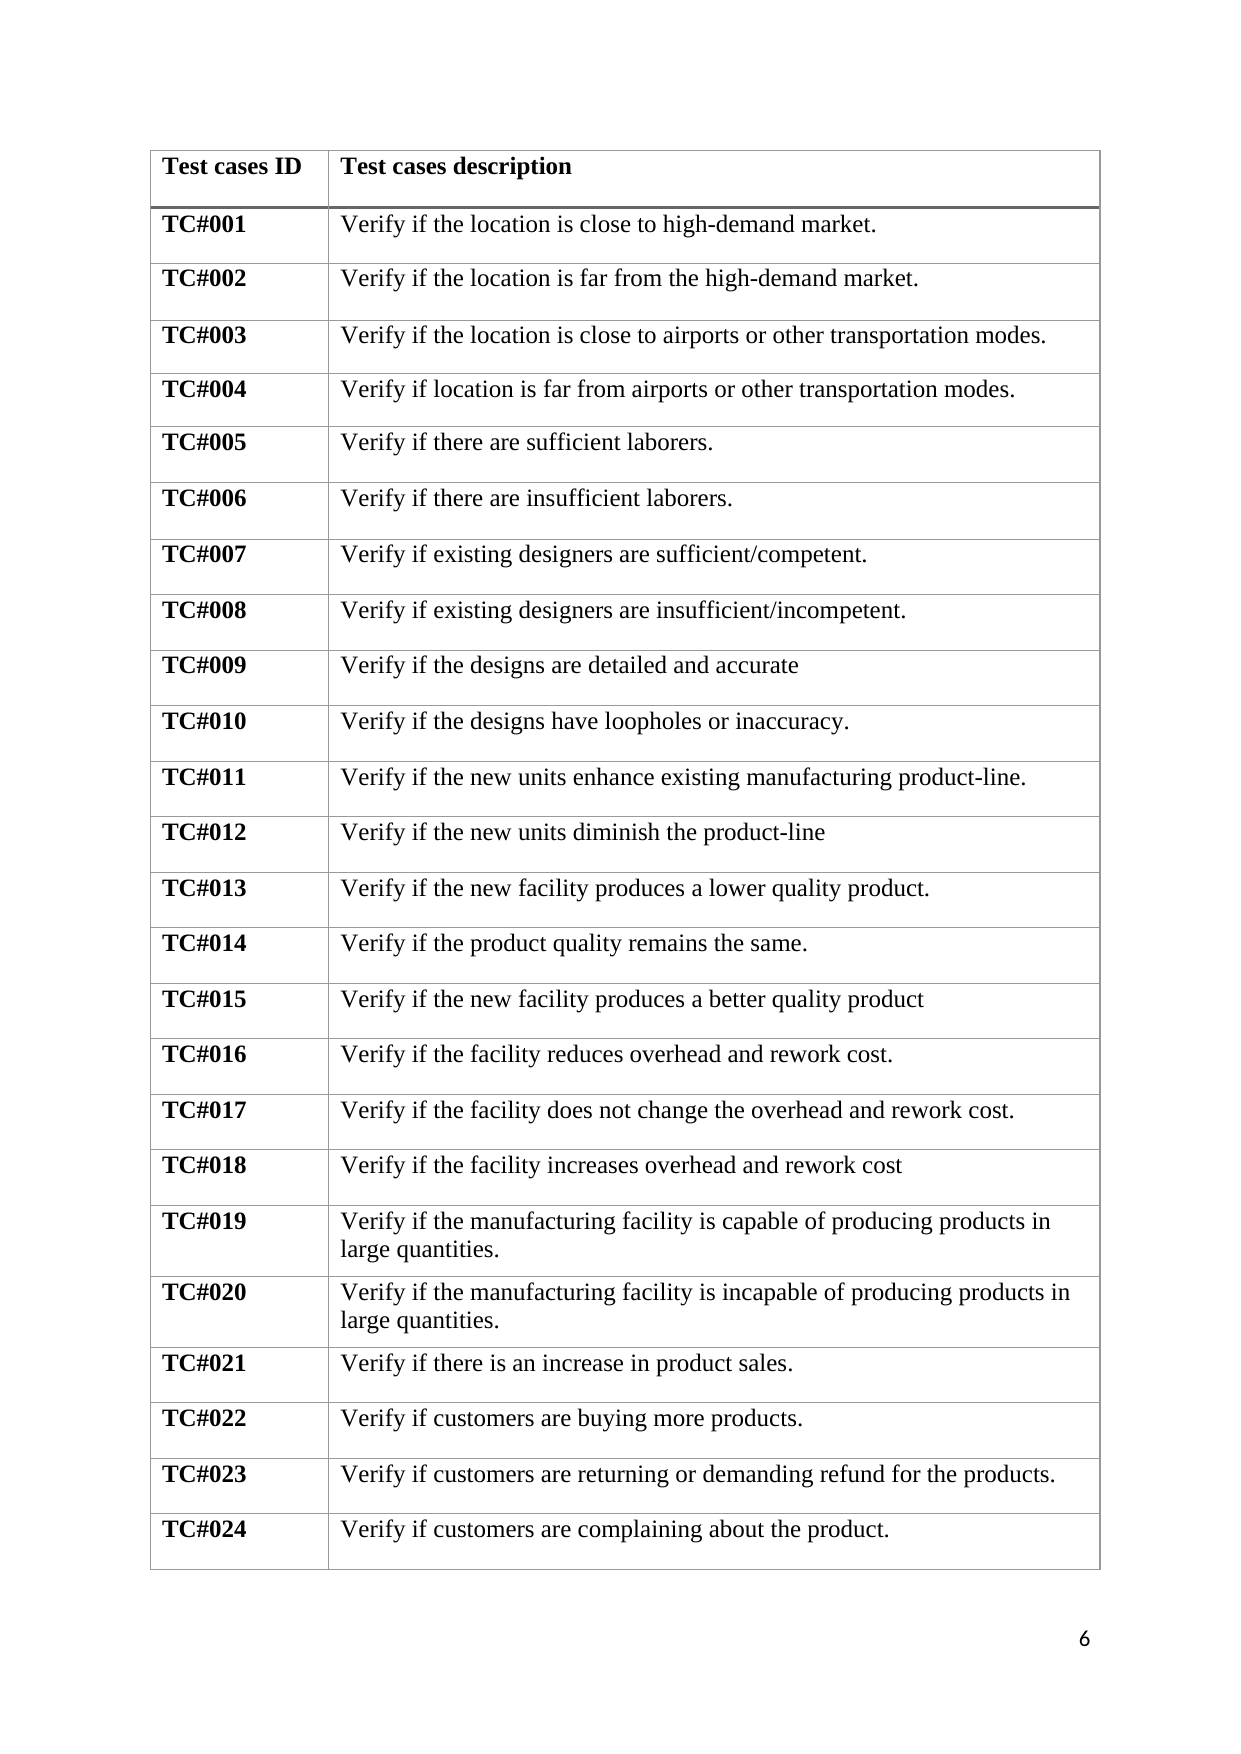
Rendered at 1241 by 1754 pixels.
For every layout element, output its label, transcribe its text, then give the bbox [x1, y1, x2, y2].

table_header Test cases ID [151, 151, 328, 206]
table_cell Verify if the designs are detailed and accurate [329, 651, 1099, 705]
table_cell Verify if existing designers are insufficient/incompetent. [329, 595, 1099, 649]
table_cell TC#023 [151, 1459, 328, 1513]
table_cell TC#010 [151, 706, 328, 761]
table_cell TC#007 [151, 540, 328, 594]
table_cell TC#011 [151, 762, 328, 816]
table_cell Verify if the new facility produces a better quality product [329, 984, 1099, 1038]
table_cell Verify if there are sufficient laborers. [329, 427, 1099, 482]
table_cell Verify if customers are buying more products. [329, 1403, 1099, 1458]
table_cell Verify if there are insufficient laborers. [329, 483, 1099, 538]
table_cell Verify if the facility increases overhead and rework cost [329, 1150, 1099, 1205]
table_cell Verify if the facility reduces overhead and rework cost. [329, 1039, 1099, 1094]
table_cell Verify if the location is close to high-demand market. [329, 209, 1099, 262]
table_cell Verify if the location is close to airports or other transportation modes. [329, 321, 1099, 373]
table_cell TC#015 [151, 984, 328, 1038]
table_cell TC#008 [151, 595, 328, 649]
table_cell Verify if customers are complaining about the product. [329, 1514, 1099, 1569]
table_header Test cases description [329, 151, 1099, 206]
table_cell TC#024 [151, 1514, 328, 1569]
table_cell TC#003 [151, 321, 328, 373]
table_cell TC#012 [151, 817, 328, 872]
table_cell TC#017 [151, 1095, 328, 1149]
table_cell TC#020 [151, 1277, 328, 1347]
table_cell Verify if the new units diminish the product-line [329, 817, 1099, 872]
table_cell Verify if customers are returning or demanding refund for the products. [329, 1459, 1099, 1513]
table_cell TC#013 [151, 873, 328, 927]
table_cell Verify if the product quality remains the same. [329, 928, 1099, 983]
table_cell Verify if the manufacturing facility is capable of producing products in large quantities. [329, 1206, 1099, 1276]
table_cell Verify if the new facility produces a lower quality product. [329, 873, 1099, 927]
table_cell Verify if existing designers are sufficient/competent. [329, 540, 1099, 594]
table_cell TC#005 [151, 427, 328, 482]
table_cell TC#001 [151, 209, 328, 262]
table_cell Verify if the new units enhance existing manufacturing product-line. [329, 762, 1099, 816]
table_cell TC#014 [151, 928, 328, 983]
table_cell Verify if location is far from airports or other transportation modes. [329, 374, 1099, 426]
table_cell TC#009 [151, 651, 328, 705]
table_cell TC#018 [151, 1150, 328, 1205]
table_cell Verify if the location is far from the high-demand market. [329, 264, 1099, 319]
table_cell TC#022 [151, 1403, 328, 1458]
table_cell TC#019 [151, 1206, 328, 1276]
table_cell Verify if the designs have loopholes or inaccuracy. [329, 706, 1099, 761]
table_cell TC#006 [151, 483, 328, 538]
table_cell TC#002 [151, 264, 328, 319]
table_cell TC#021 [151, 1348, 328, 1402]
table_cell Verify if the manufacturing facility is incapable of producing products in large quantities. [329, 1277, 1099, 1347]
table_cell TC#004 [151, 374, 328, 426]
table_cell Verify if there is an increase in product sales. [329, 1348, 1099, 1402]
table_cell Verify if the facility does not change the overhead and rework cost. [329, 1095, 1099, 1149]
table_cell TC#016 [151, 1039, 328, 1094]
